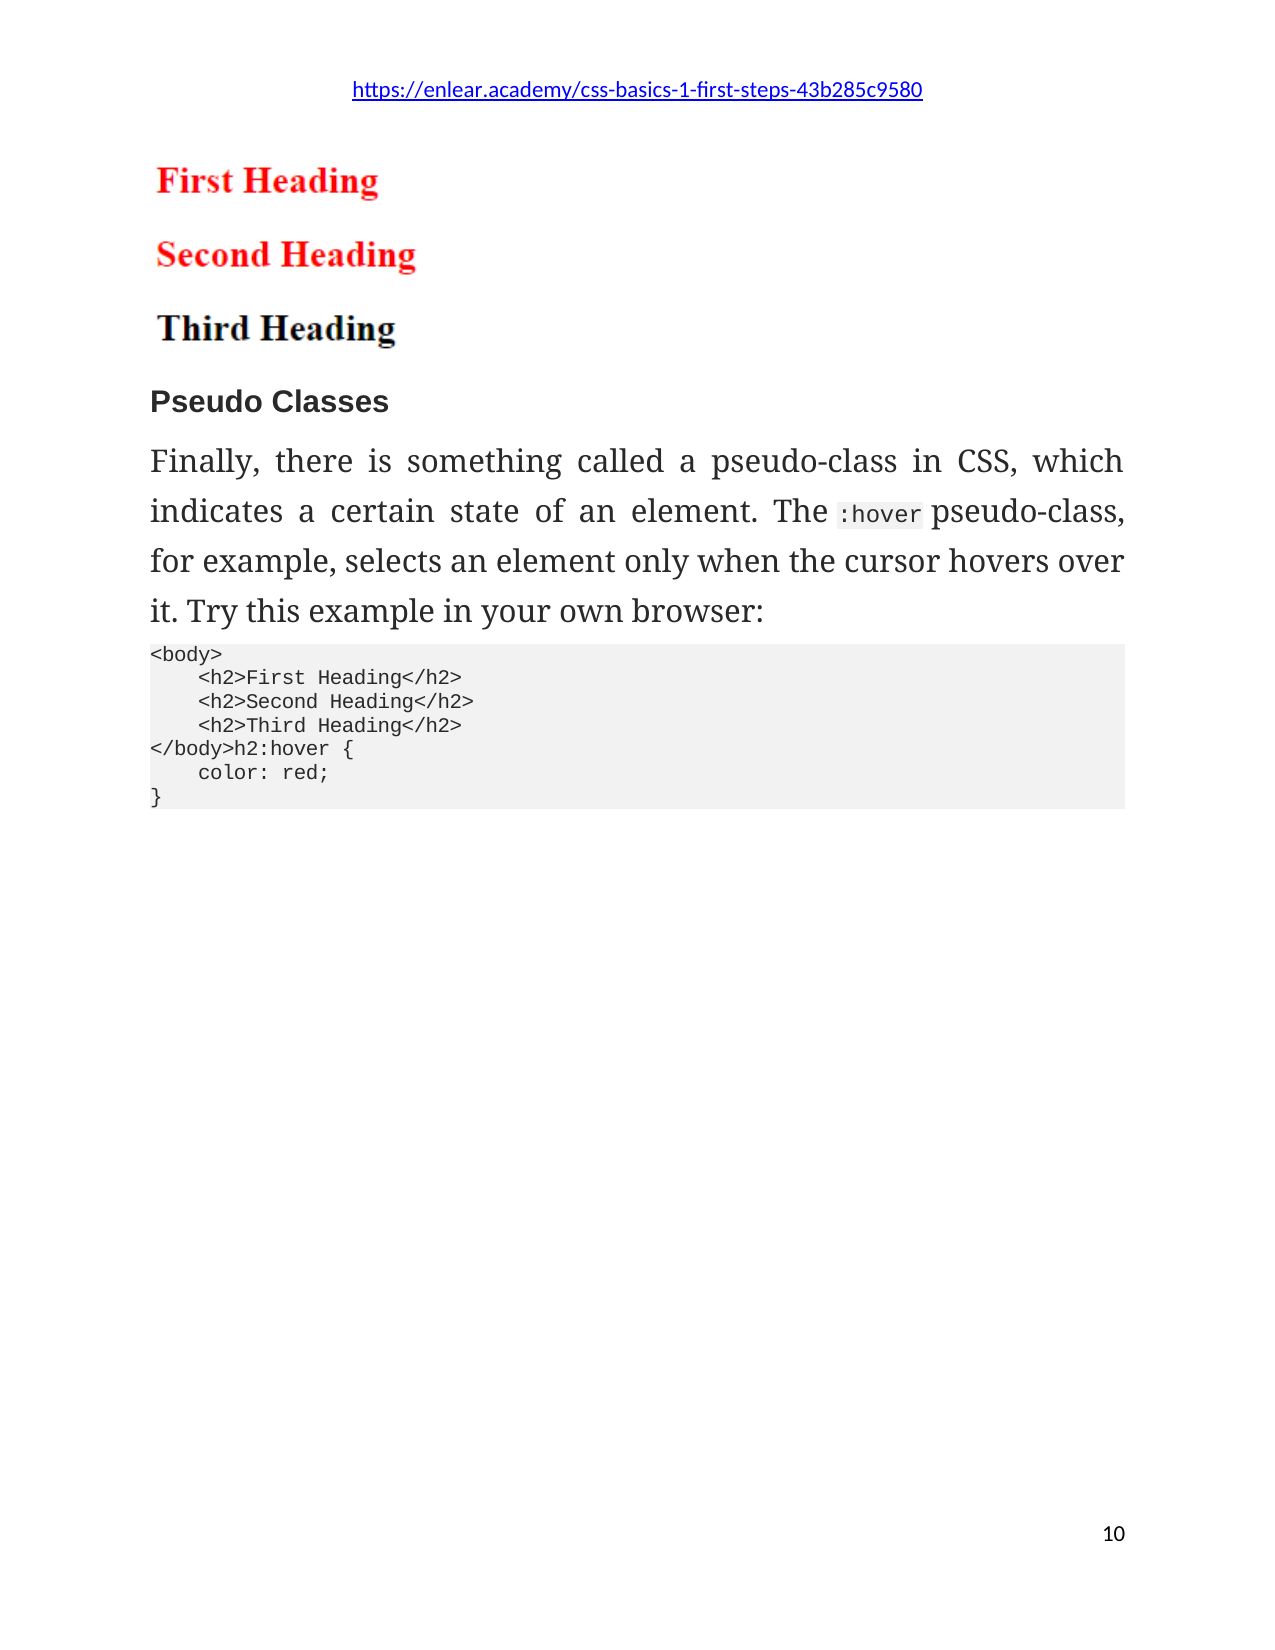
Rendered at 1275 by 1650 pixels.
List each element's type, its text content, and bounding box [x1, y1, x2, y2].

text Finally, there is something called a pseudo-class in CSS, which indicates a certain state of an element. The :hover pseudo-class, for example, selects an element only when the cursor hovers over it. Try this example in your own browser: [150, 431, 1125, 631]
picture [150, 150, 448, 369]
text Pseudo Classes [150, 381, 1125, 419]
text <body> <h2>First Heading</h2> <h2>Second Heading</h2> <h2>Third Heading</h2> </body>h2:hover { color: red; } [150, 644, 1125, 809]
